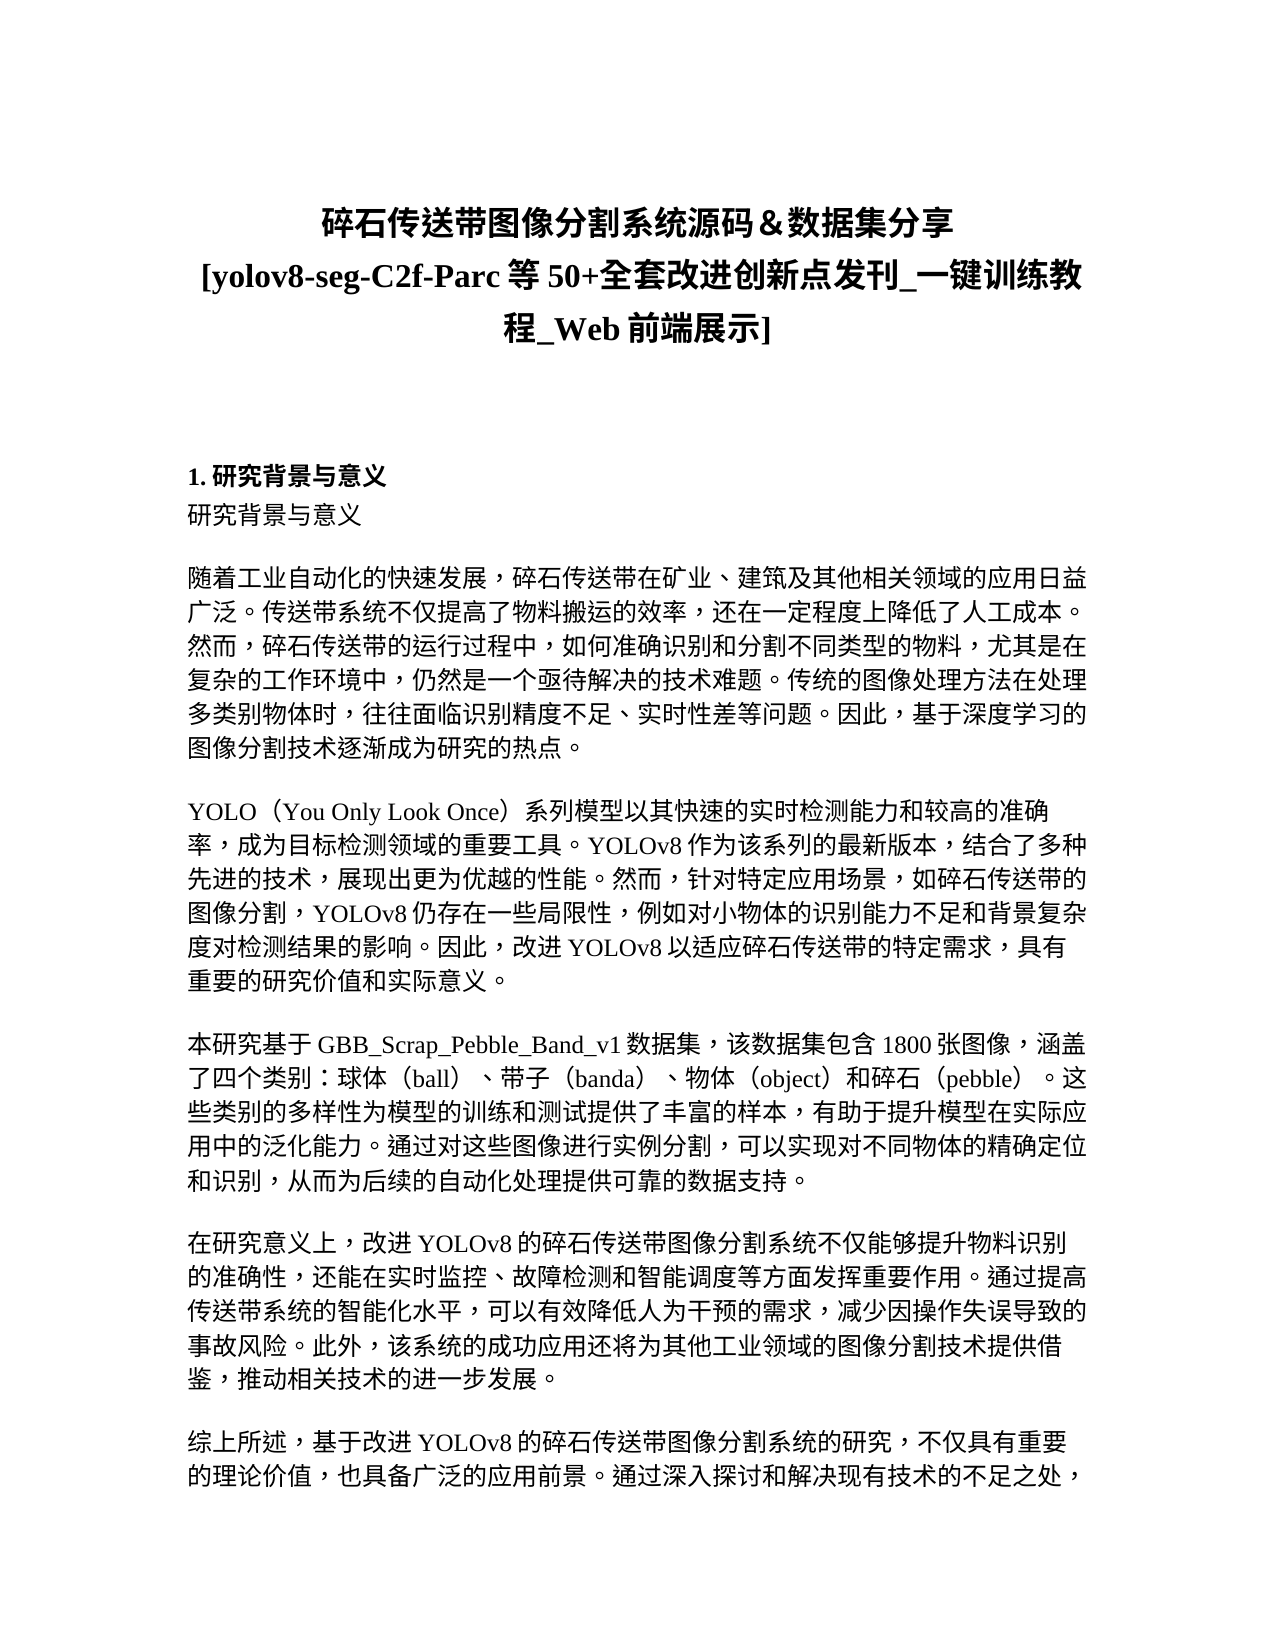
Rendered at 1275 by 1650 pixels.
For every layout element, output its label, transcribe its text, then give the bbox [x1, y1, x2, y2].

subtitle 1. 研究背景与意义 [187, 459, 1087, 493]
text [187, 498, 1087, 1493]
subtitle 碎石传送带图像分割系统源码＆数据集分享 [yolov8-seg-C2f-Parc等50+全套改进创新点发刊_一键训练教程_Web前端展示] [187, 200, 1087, 350]
